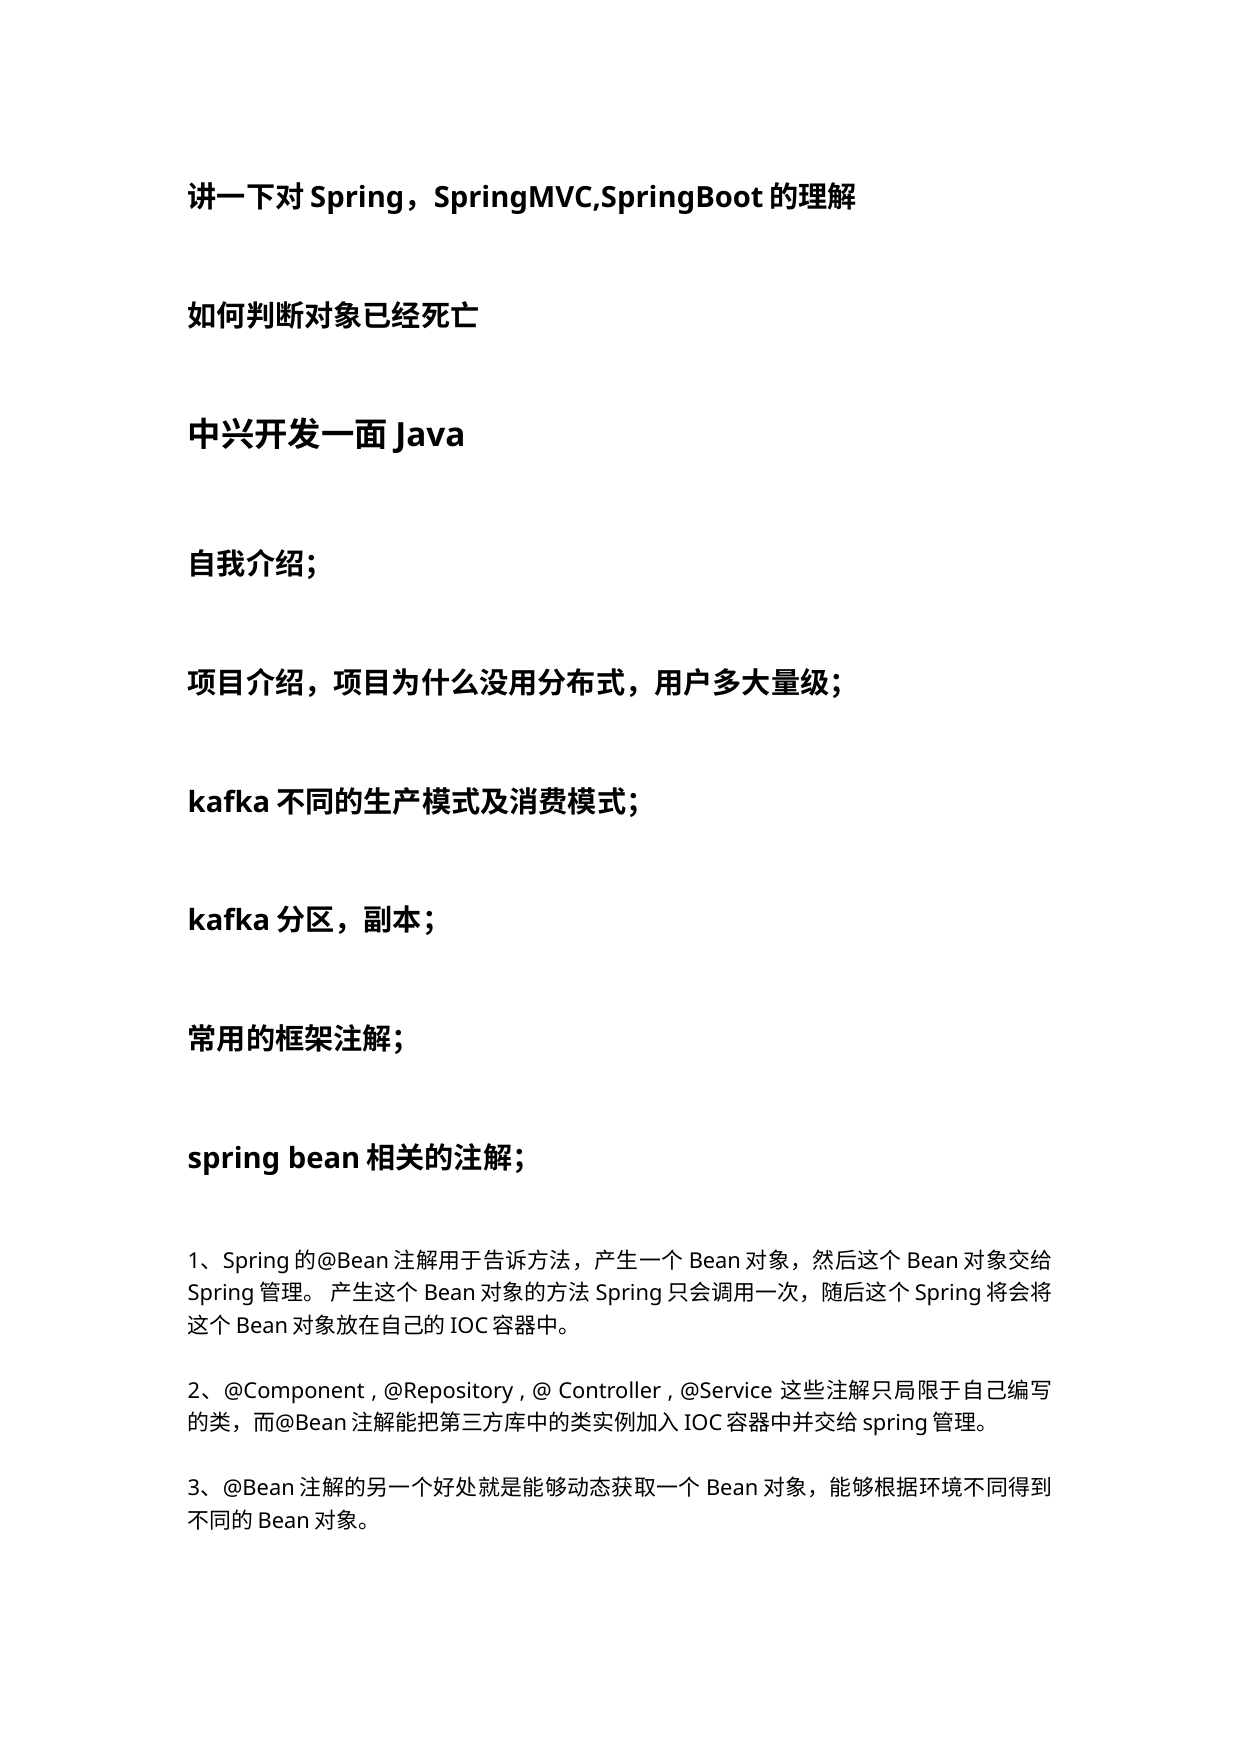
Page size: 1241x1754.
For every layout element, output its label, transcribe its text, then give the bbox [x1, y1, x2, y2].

text 如何判断对象已经死亡 [187, 281, 1053, 346]
text 常用的框架注解； [187, 1004, 1053, 1069]
text spring bean相关的注解； [187, 1123, 1053, 1188]
text kafka不同的生产模式及消费模式； [187, 767, 1053, 832]
text 自我介绍； [187, 529, 1053, 594]
text 1、Spring的@Bean注解用于告诉方法，产生一个Bean对象，然后这个Bean对象交给Spring管理。 产生这个Bean对象的方法Spring只会调用一次，随后这个Spring将会将这个Bean对象放在自己的IOC容器中。 [187, 1242, 1053, 1340]
text kafka分区，副本； [187, 886, 1053, 951]
text 讲一下对Spring，SpringMVC,SpringBoot的理解 [187, 162, 1053, 227]
text 3、@Bean注解的另一个好处就是能够动态获取一个Bean对象，能够根据环境不同得到不同的Bean对象。 [187, 1470, 1053, 1535]
subtitle 中兴开发一面 Java [187, 400, 1053, 465]
text 2、@Component , @Repository , @ Controller , @Service 这些注解只局限于自己编写的类，而@Bean注解能把第三方库中的类实例加入IOC容器中并交给spring管理。 [187, 1372, 1053, 1437]
text 项目介绍，项目为什么没用分布式，用户多大量级； [187, 648, 1053, 713]
